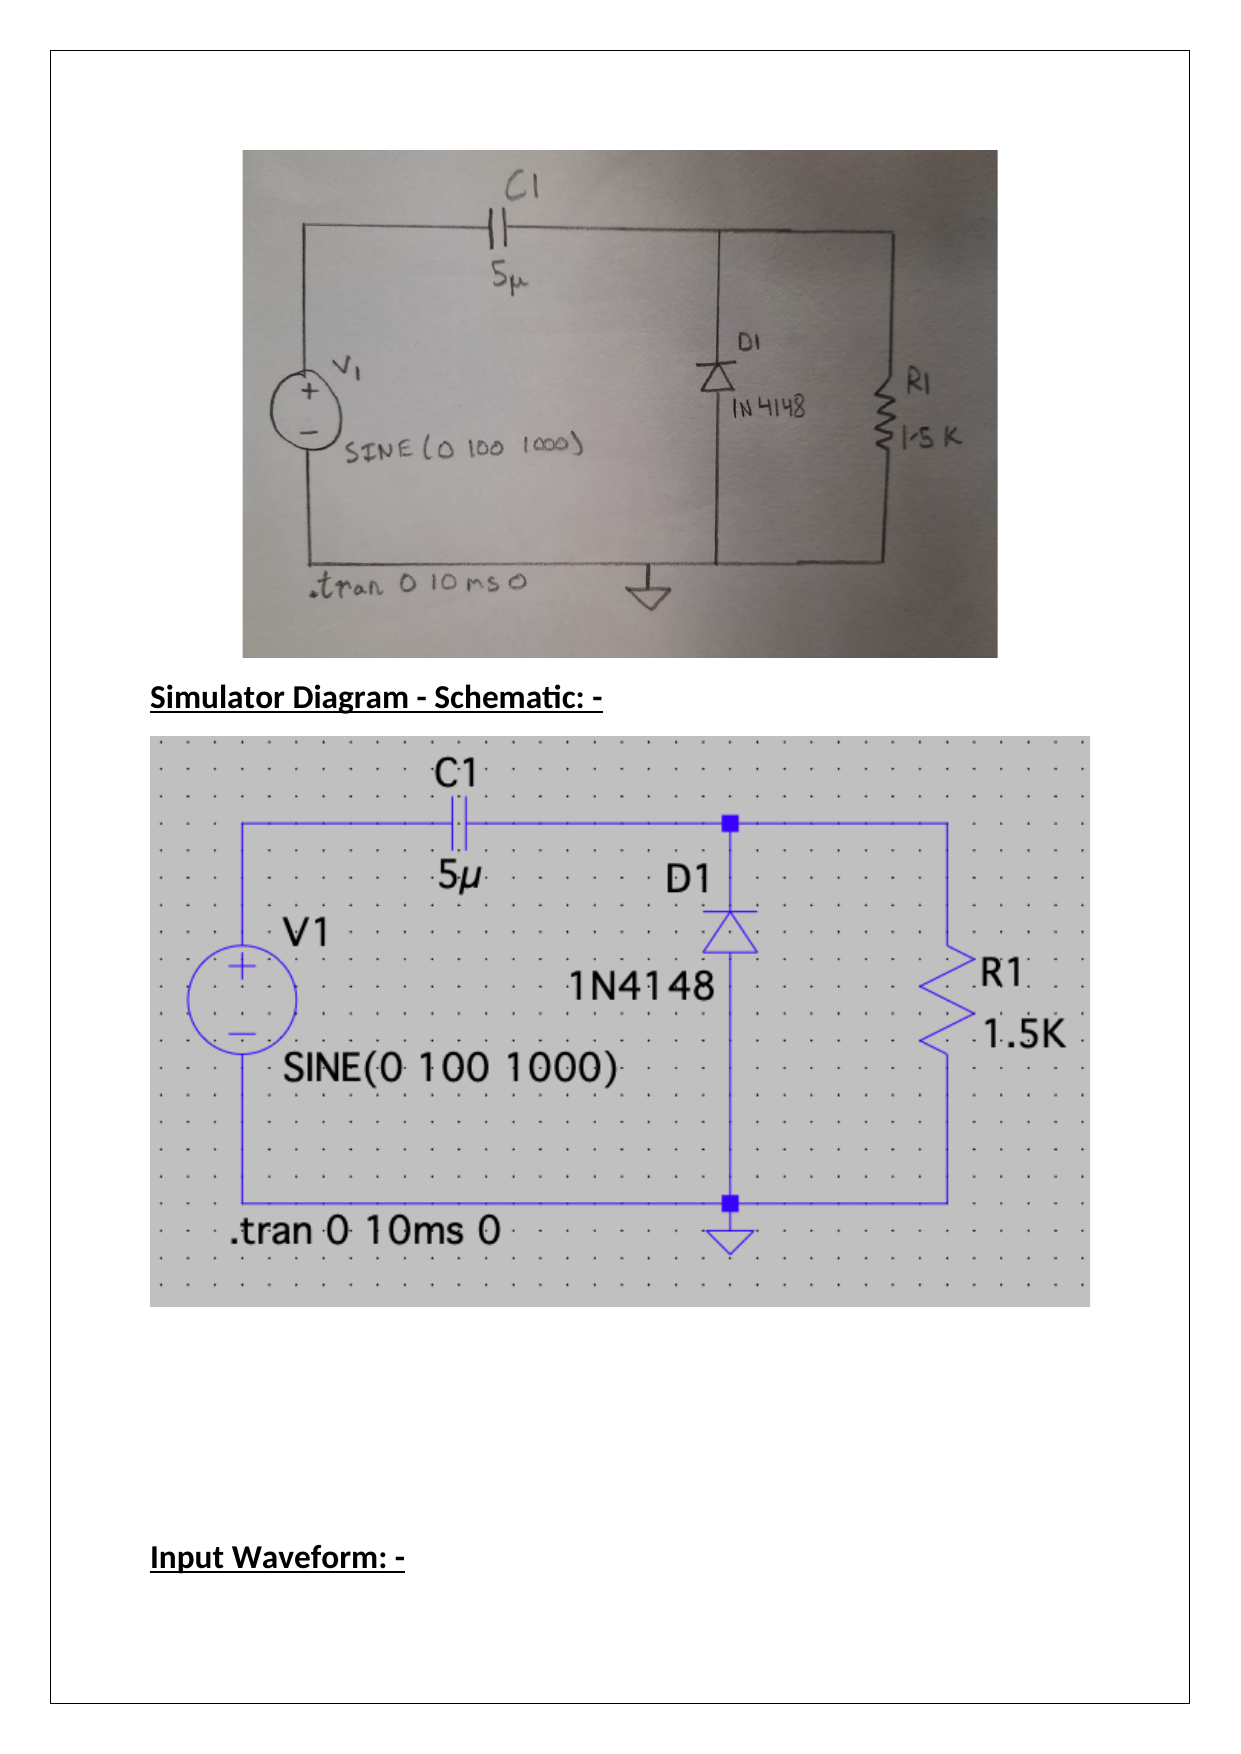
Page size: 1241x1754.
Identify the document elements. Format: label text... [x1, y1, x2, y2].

text Input Waveform: - [150, 1536, 1090, 1577]
picture [242, 150, 998, 658]
picture [150, 736, 1091, 1307]
text Simulator Diagram - Schematic: - [150, 676, 1090, 717]
